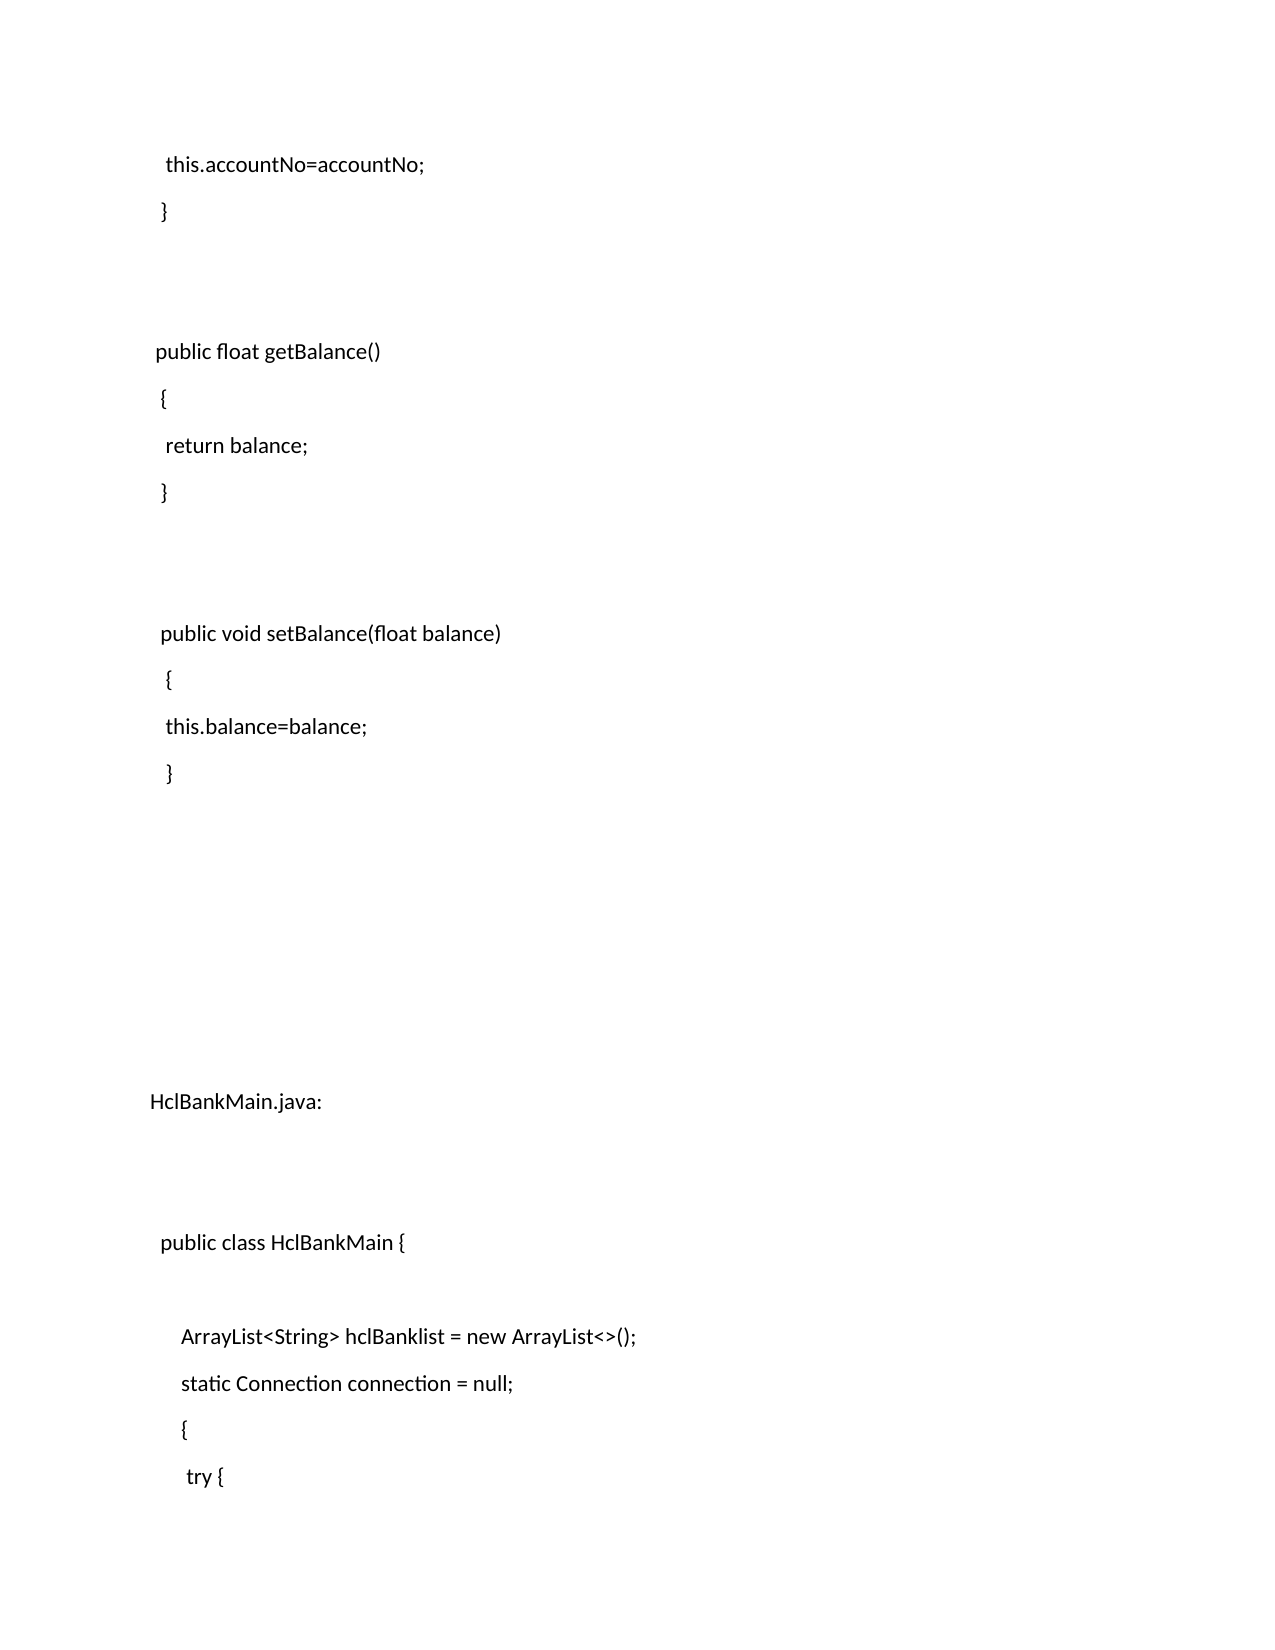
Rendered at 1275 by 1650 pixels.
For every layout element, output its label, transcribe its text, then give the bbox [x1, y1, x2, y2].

text } [150, 759, 1125, 787]
text static Connection connection = null; [150, 1369, 1125, 1397]
text public class HclBankMain { [150, 1228, 1125, 1256]
text this.accountNo=accountNo; [150, 150, 1125, 178]
text ArrayList<String> hclBanklist = new ArrayList<>(); [150, 1322, 1125, 1350]
text } [150, 478, 1125, 506]
text public void setBalance(float balance) [150, 619, 1125, 647]
text try { [150, 1462, 1125, 1491]
text { [150, 384, 1125, 412]
text public float getBalance() [150, 337, 1125, 366]
text { [150, 666, 1125, 694]
text { [150, 1416, 1125, 1444]
text return balance; [150, 431, 1125, 459]
text HclBankMain.java: [150, 1087, 1125, 1116]
text this.balance=balance; [150, 712, 1125, 741]
text } [150, 197, 1125, 225]
